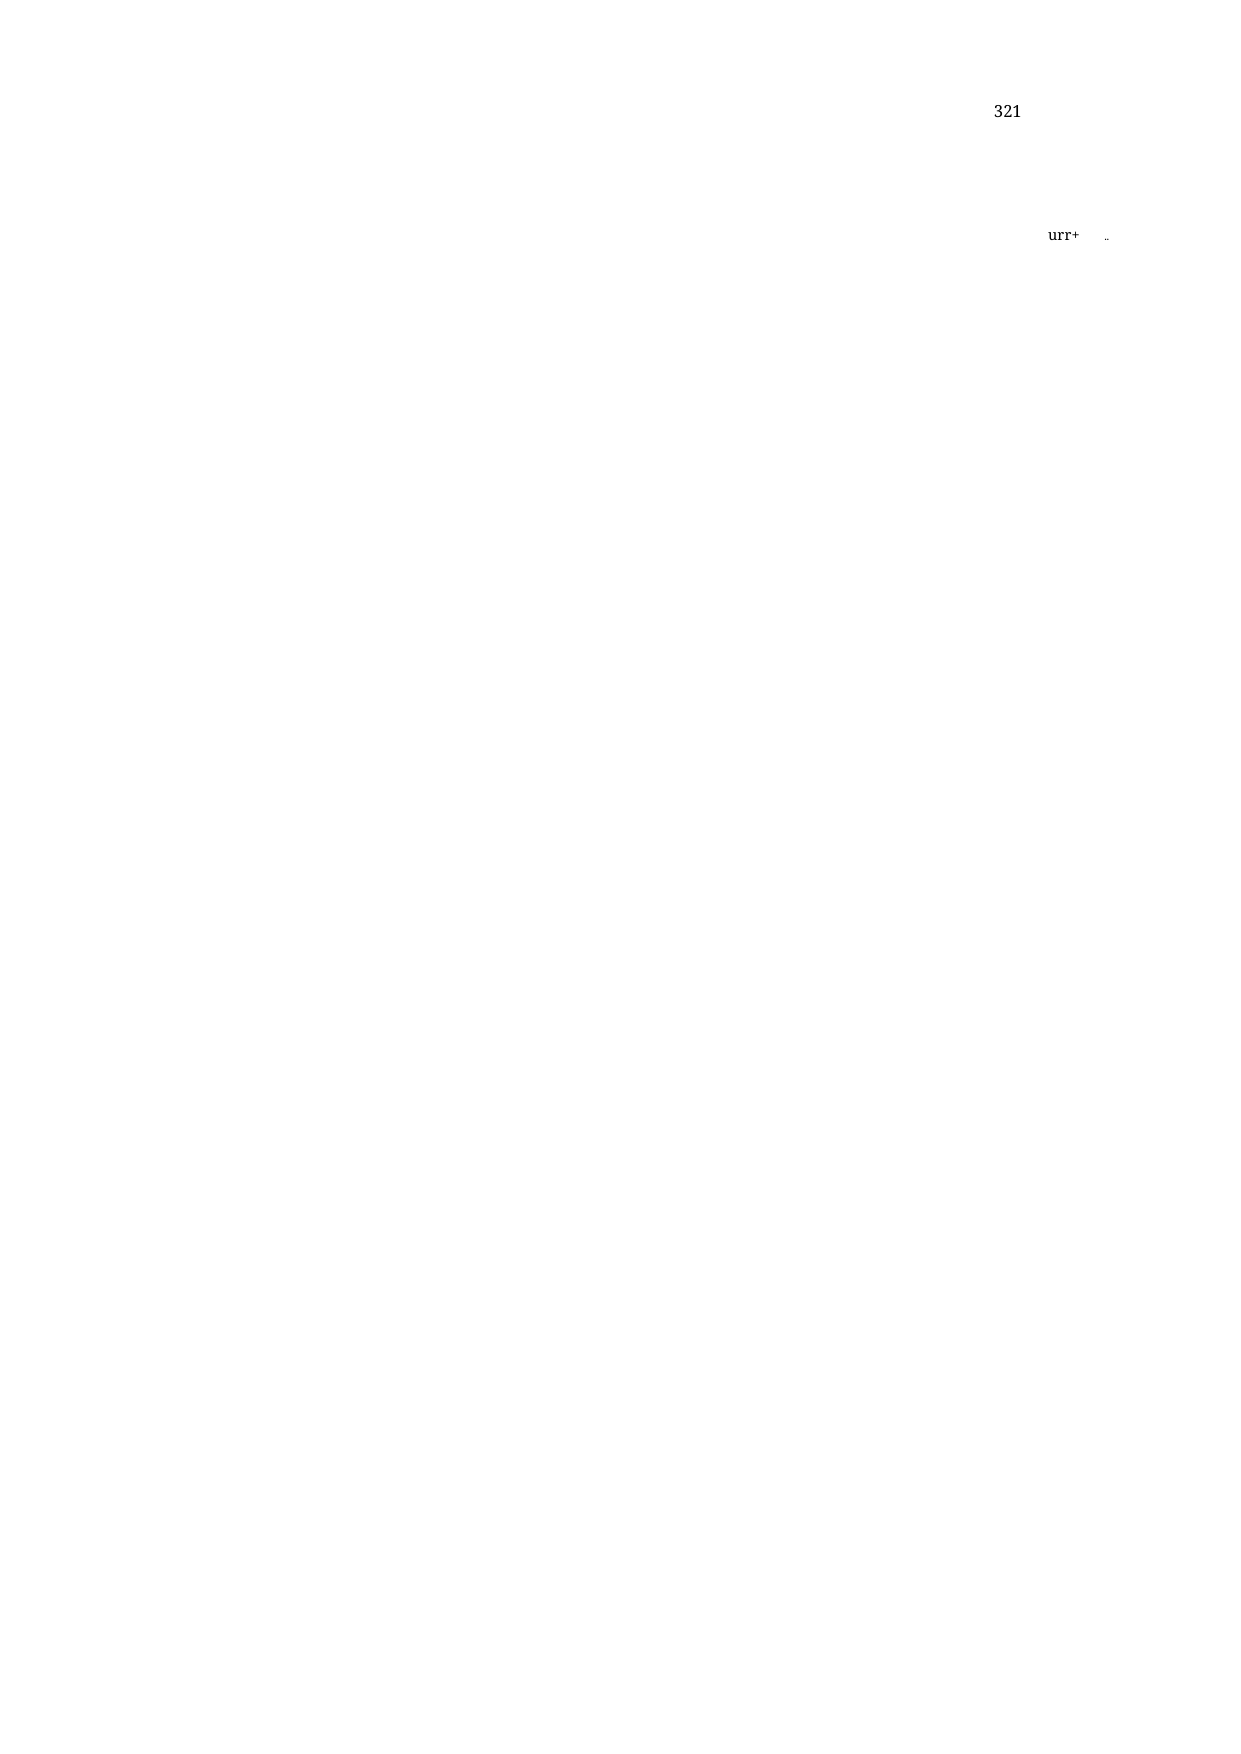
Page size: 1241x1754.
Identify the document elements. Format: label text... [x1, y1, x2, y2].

text 321 [994, 104, 1044, 120]
text urr+ [1048, 229, 1100, 244]
